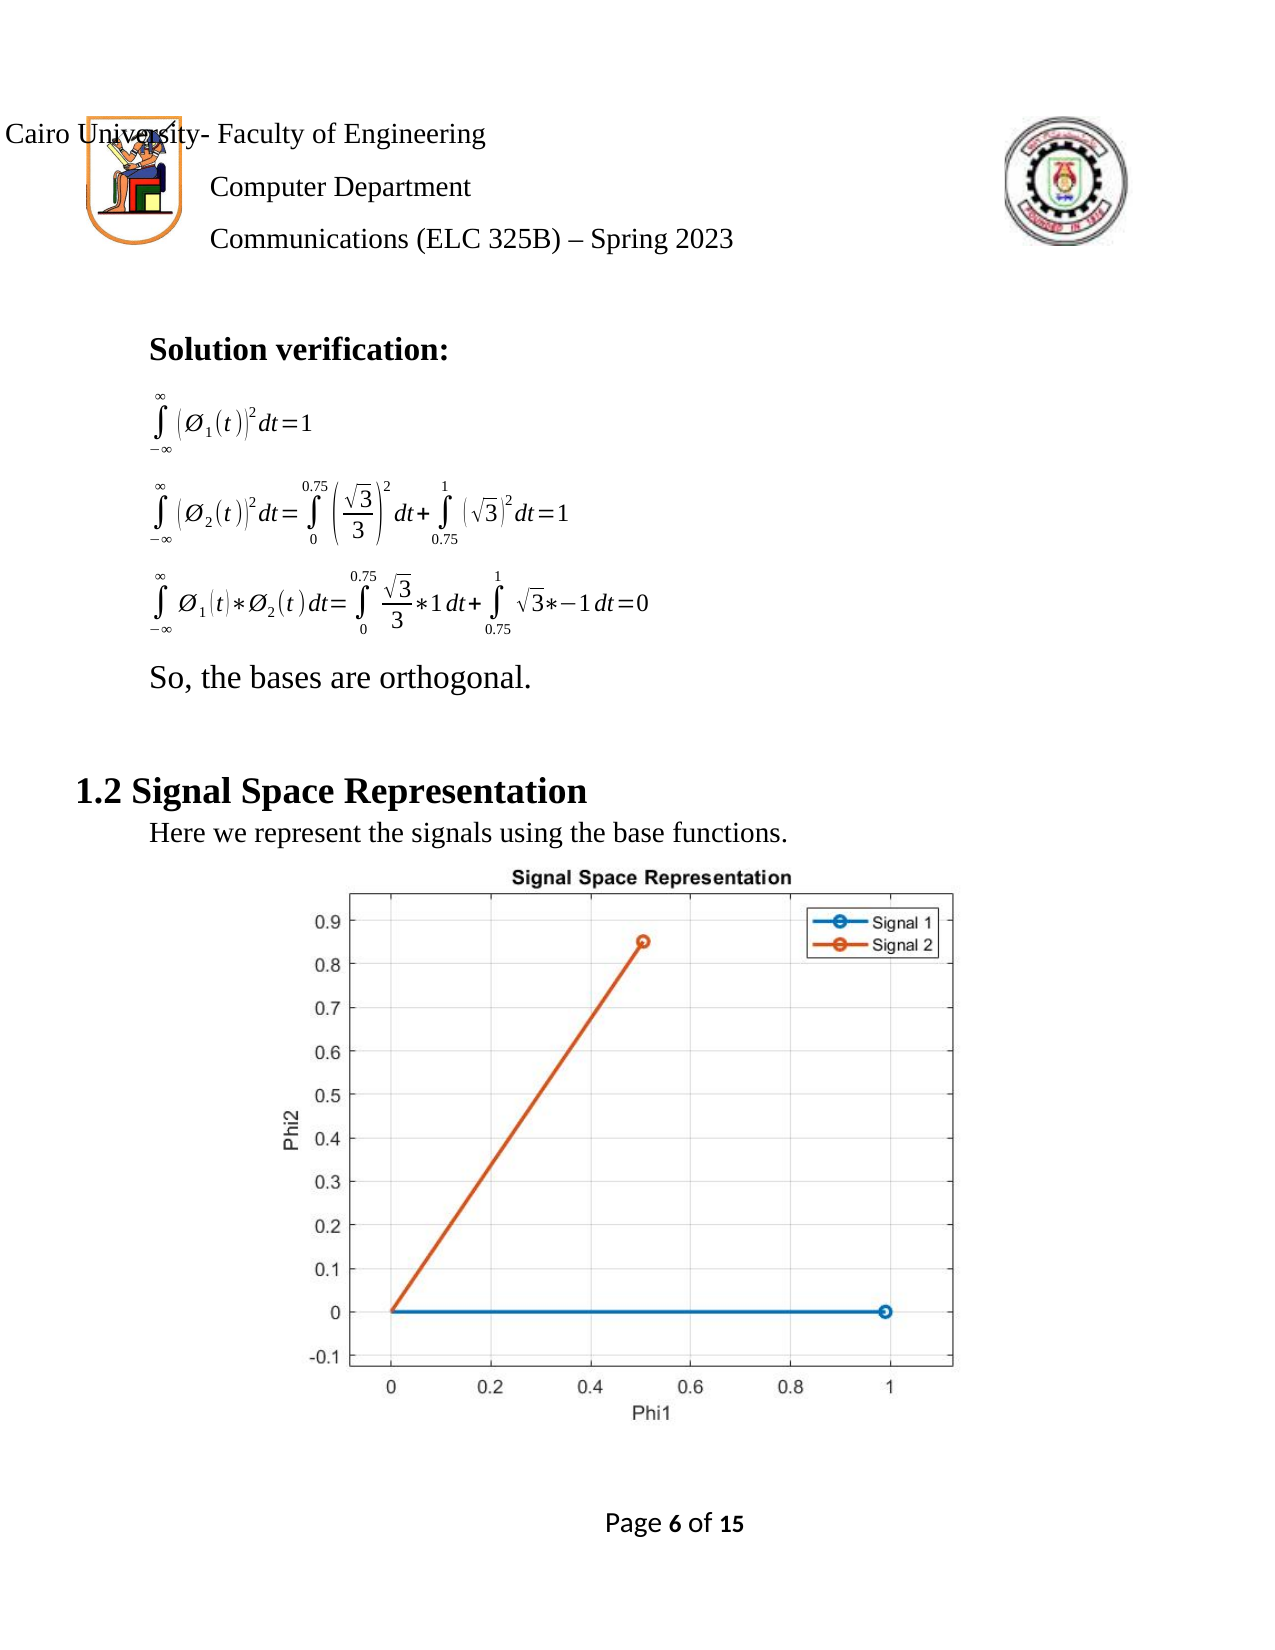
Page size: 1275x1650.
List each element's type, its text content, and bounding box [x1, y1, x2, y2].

subtitle 1.2 Signal Space Representation [75, 768, 1200, 811]
picture [86, 116, 183, 246]
text Here we represent the signals using the base functions. [149, 815, 1200, 848]
picture [1004, 116, 1133, 246]
picture [248, 850, 1027, 1431]
text So, the bases are orthogonal. [149, 657, 1200, 696]
text Solution verification: [149, 329, 1200, 368]
